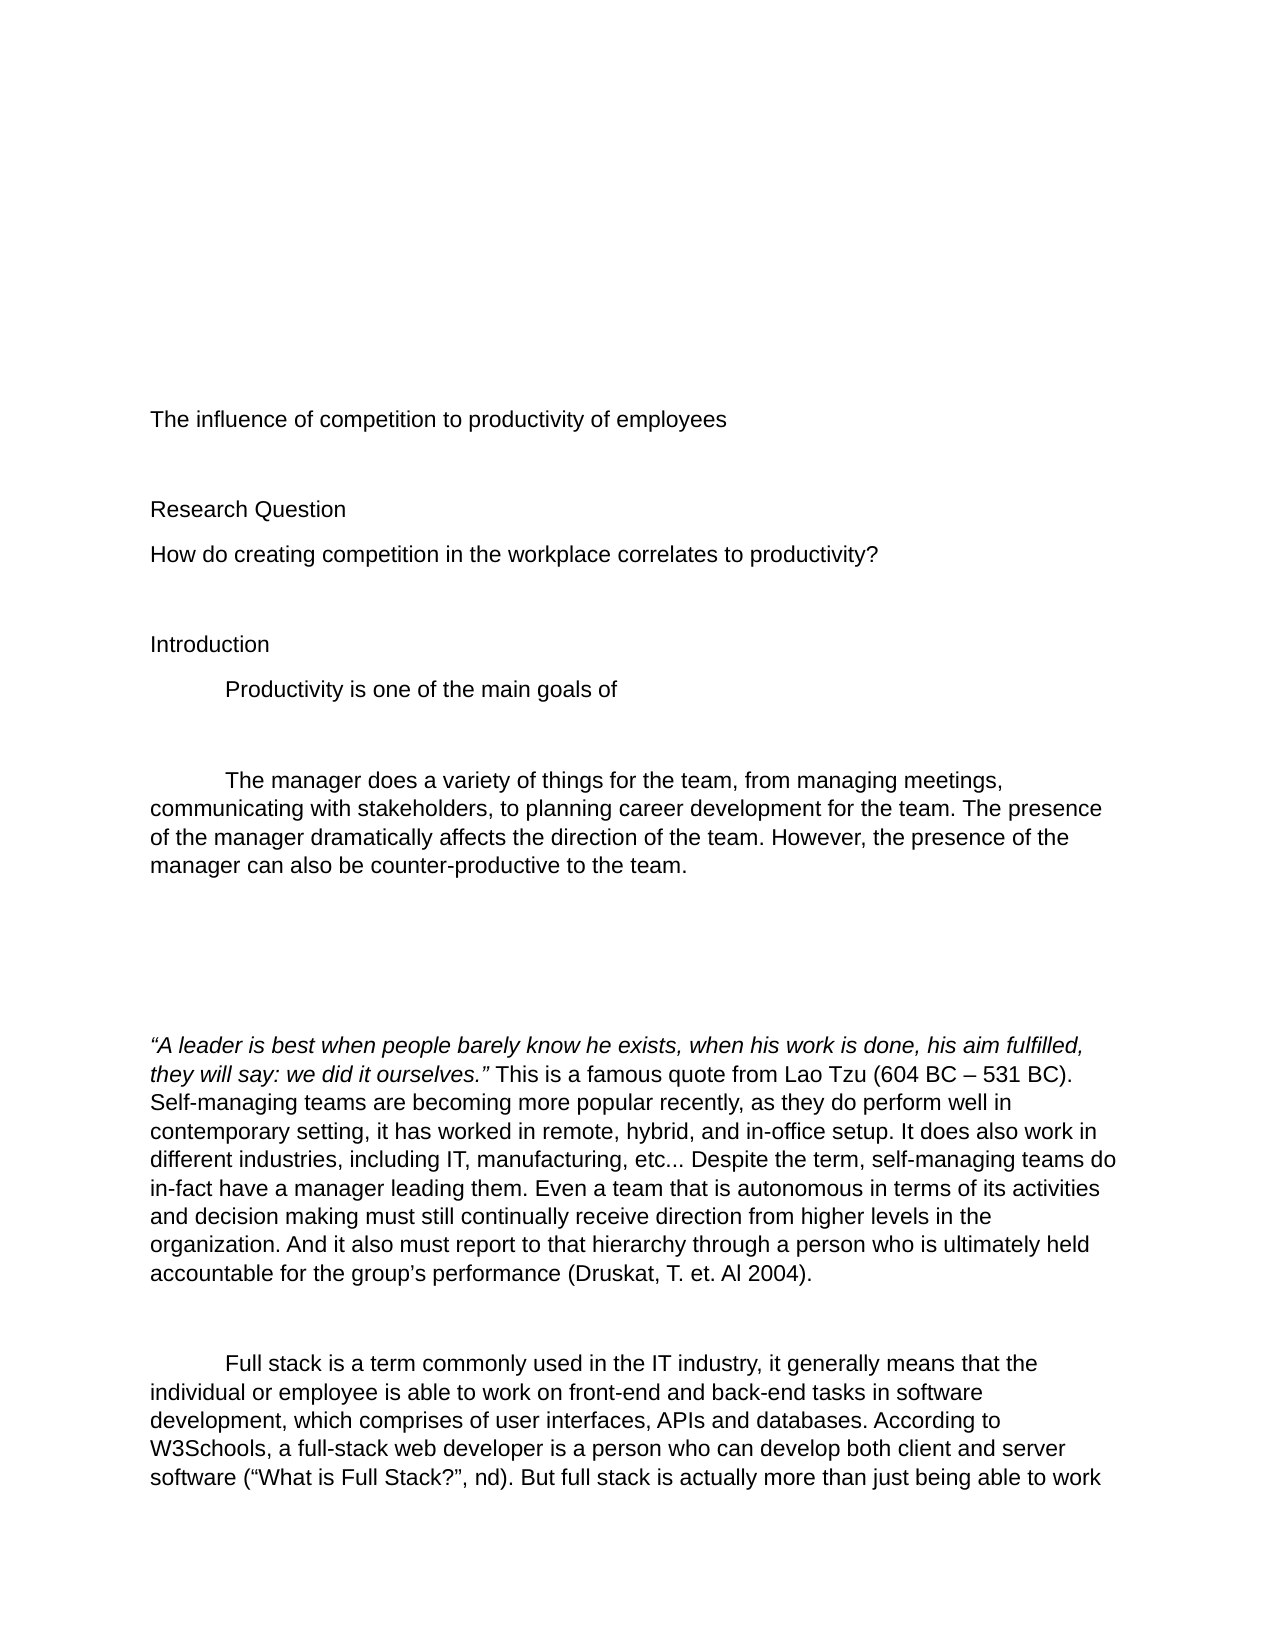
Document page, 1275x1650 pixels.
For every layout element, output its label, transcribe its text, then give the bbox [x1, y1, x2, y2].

text “A leader is best when people barely know he exists, when his work is done, his aim fulfilled, they will say: we did it ourselves.” This is a famous quote from Lao Tzu (604 BC – 531 BC). Self-managing teams are becoming more popular recently, as they do perform well in contemporary setting, it has worked in remote, hybrid, and in-office setup. It does also work in different industries, including IT, manufacturing, etc... Despite the term, self-managing teams do in-fact have a manager leading them. Even a team that is autonomous in terms of its activities and decision making must still continually receive direction from higher levels in the organization. And it also must report to that hierarchy through a person who is ultimately held accountable for the group’s performance (Druskat, T. et. Al 2004). [150, 1032, 1125, 1286]
text Productivity is one of the main goals of [150, 676, 1125, 703]
text The influence of competition to productivity of employees [150, 406, 1125, 432]
text How do creating competition in the workplace correlates to productivity? [150, 541, 1125, 567]
text The manager does a variety of things for the team, from managing meetings, communicating with stakeholders, to planning career development for the team. The presence of the manager dramatically affects the direction of the team. However, the presence of the manager can also be counter-productive to the team. [150, 767, 1125, 878]
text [150, 1350, 1125, 1490]
text Research Question [150, 496, 1125, 522]
text Introduction [150, 631, 1125, 658]
